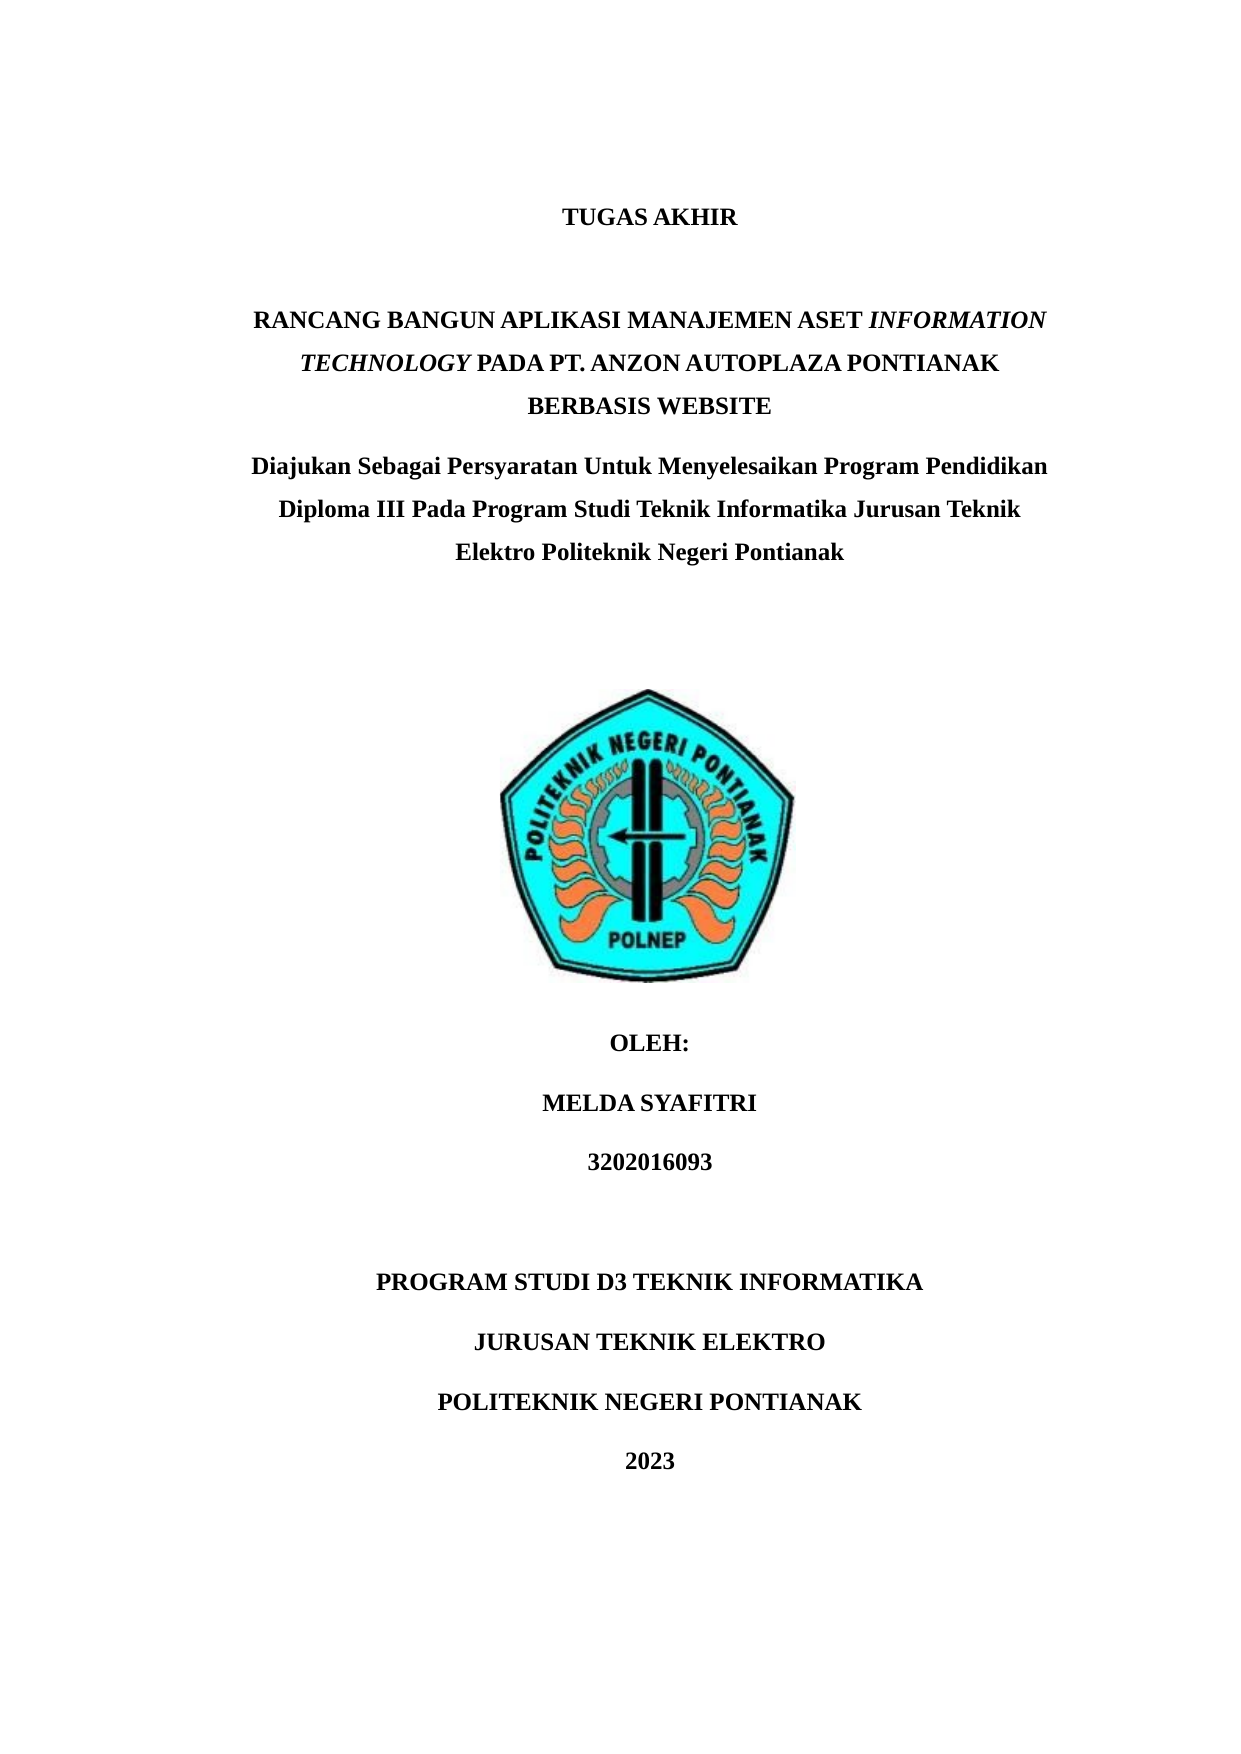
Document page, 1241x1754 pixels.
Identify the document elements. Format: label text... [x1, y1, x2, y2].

text MELDA SYAFITRI [236, 1088, 1063, 1116]
text 2023 [236, 1446, 1063, 1475]
text JURUSAN TEKNIK ELEKTRO [236, 1327, 1063, 1356]
text Diajukan Sebagai Persyaratan Untuk Menyelesaikan Program Pendidikan Diploma III Pada Program Studi Teknik Informatika Jurusan Teknik Elektro Politeknik Negeri Pontianak [236, 451, 1063, 566]
picture [499, 689, 796, 983]
text RANCANG BANGUN APLIKASI MANAJEMEN ASET INFORMATION TECHNOLOGY PADA PT. ANZON AUTOPLAZA PONTIANAK BERBASIS WEBSITE [236, 305, 1063, 420]
subtitle TUGAS AKHIR [236, 202, 1063, 231]
text PROGRAM STUDI D3 TEKNIK INFORMATIKA [236, 1267, 1063, 1296]
text POLITEKNIK NEGERI PONTIANAK [236, 1387, 1063, 1415]
text 3202016093 [236, 1147, 1063, 1176]
